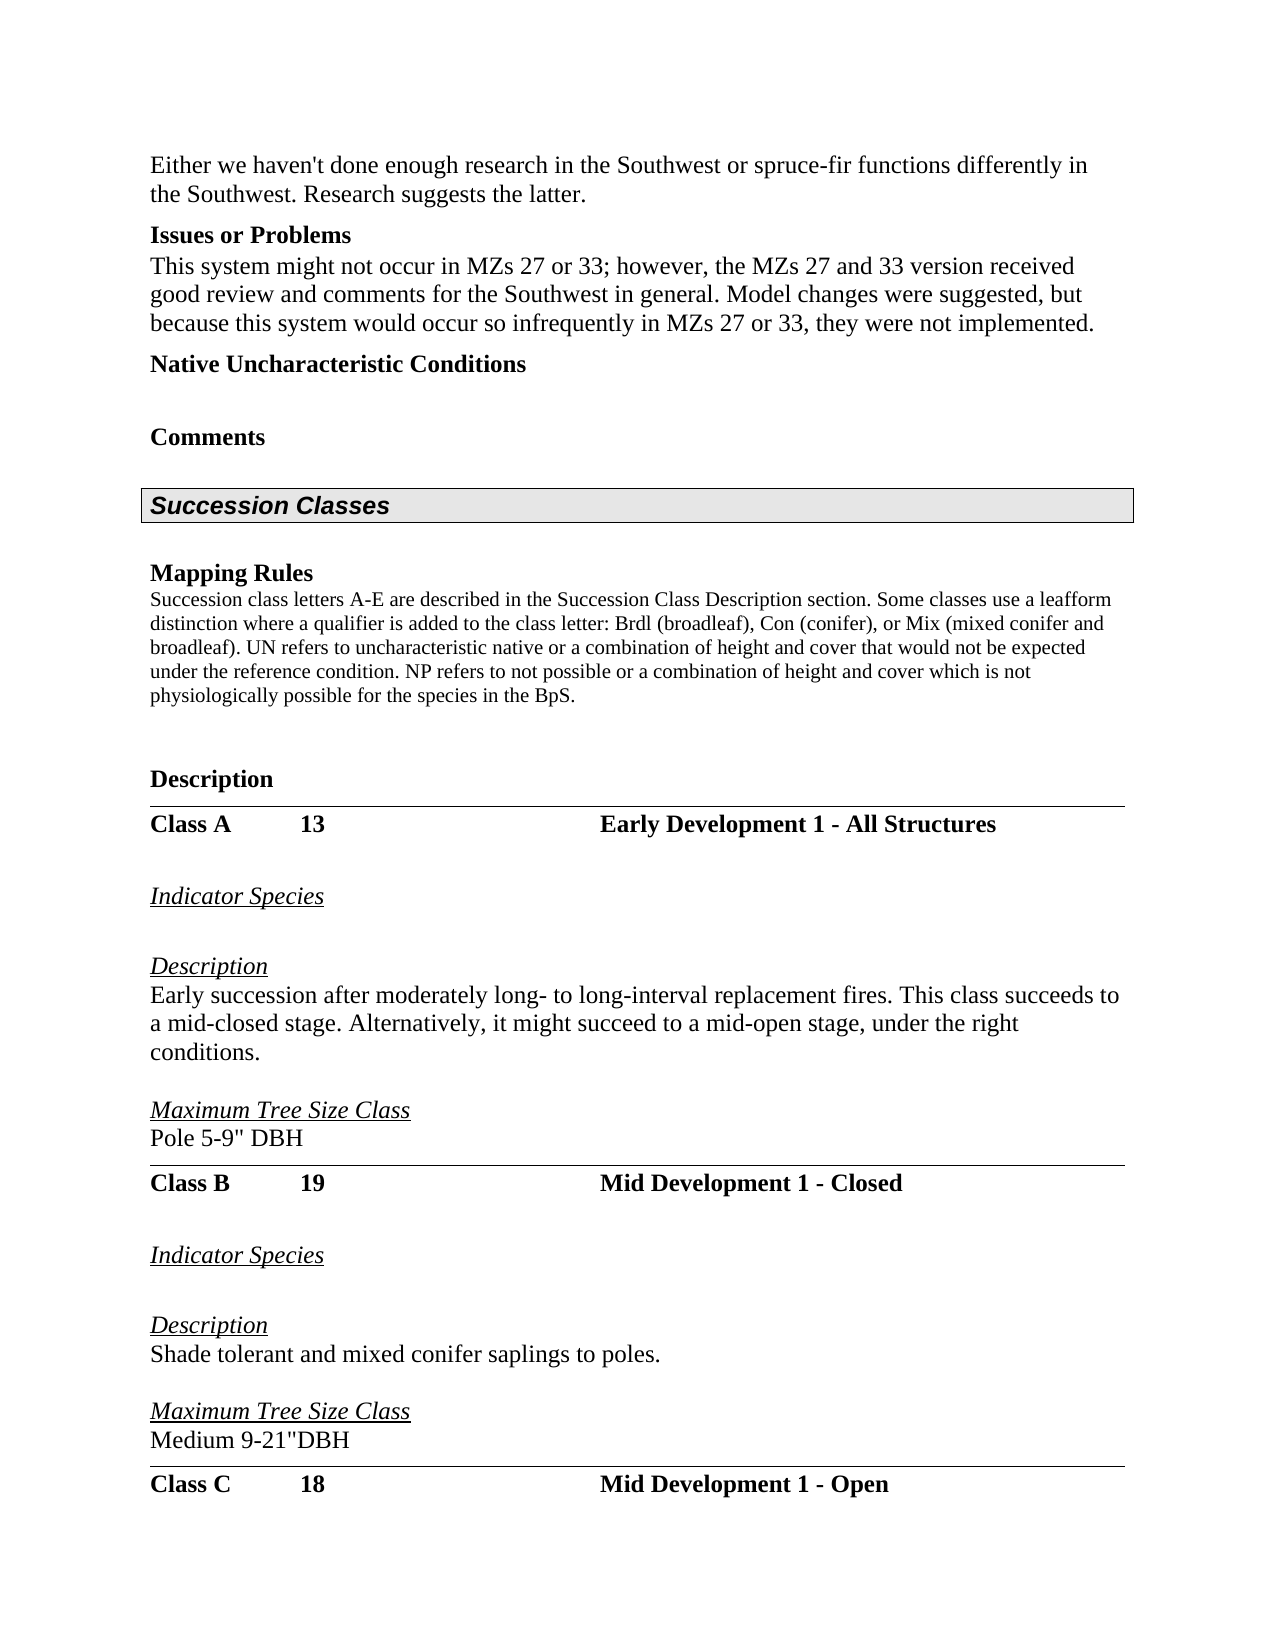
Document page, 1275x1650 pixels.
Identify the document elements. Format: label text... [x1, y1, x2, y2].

text Indicator Species [150, 881, 1125, 910]
text Maximum Tree Size ClassMedium 9-21"DBH [150, 1396, 1125, 1454]
text Succession class letters A-E are described in the Succession Class Description section. Some classes use a leafform distinction where a qualifier is added to the class letter: Brdl (broadleaf), Con (conifer), or Mix (mixed conifer and broadleaf). UN refers to uncharacteristic native or a combination of height and cover that would not be expected under the reference condition. NP refers to not possible or a combination of height and cover which is not physiologically possible for the species in the BpS. [150, 587, 1125, 707]
text Shade tolerant and mixed conifer saplings to poles. [150, 1339, 1125, 1367]
text Class A 13 Early Development 1 - All Structures [150, 807, 1125, 838]
text This system might not occur in MZs 27 or 33; however, the MZs 27 and 33 version received good review and comments for the Southwest in general. Model changes were suggested, but because this system would occur so infrequently in MZs 27 or 33, they were not implemented. [150, 251, 1125, 337]
text Class B 19 Mid Development 1 - Closed [150, 1166, 1125, 1197]
text Mapping Rules [150, 558, 1125, 587]
text Description [150, 764, 1125, 793]
text Description [150, 1310, 1125, 1339]
text Indicator Species [150, 1240, 1125, 1269]
text Maximum Tree Size ClassPole 5-9" DBH [150, 1095, 1125, 1152]
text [150, 150, 1125, 207]
text Issues or Problems [150, 220, 1125, 249]
text Succession Classes [142, 489, 1133, 522]
text Early succession after moderately long- to long-interval replacement fires. This class succeeds to a mid-closed stage. Alternatively, it might succeed to a mid-open stage, under the right conditions. [150, 980, 1125, 1066]
text Description [150, 951, 1125, 980]
text Native Uncharacteristic Conditions [150, 349, 1125, 378]
text Class C 18 Mid Development 1 - Open [150, 1467, 1125, 1498]
text Comments [150, 422, 1125, 450]
